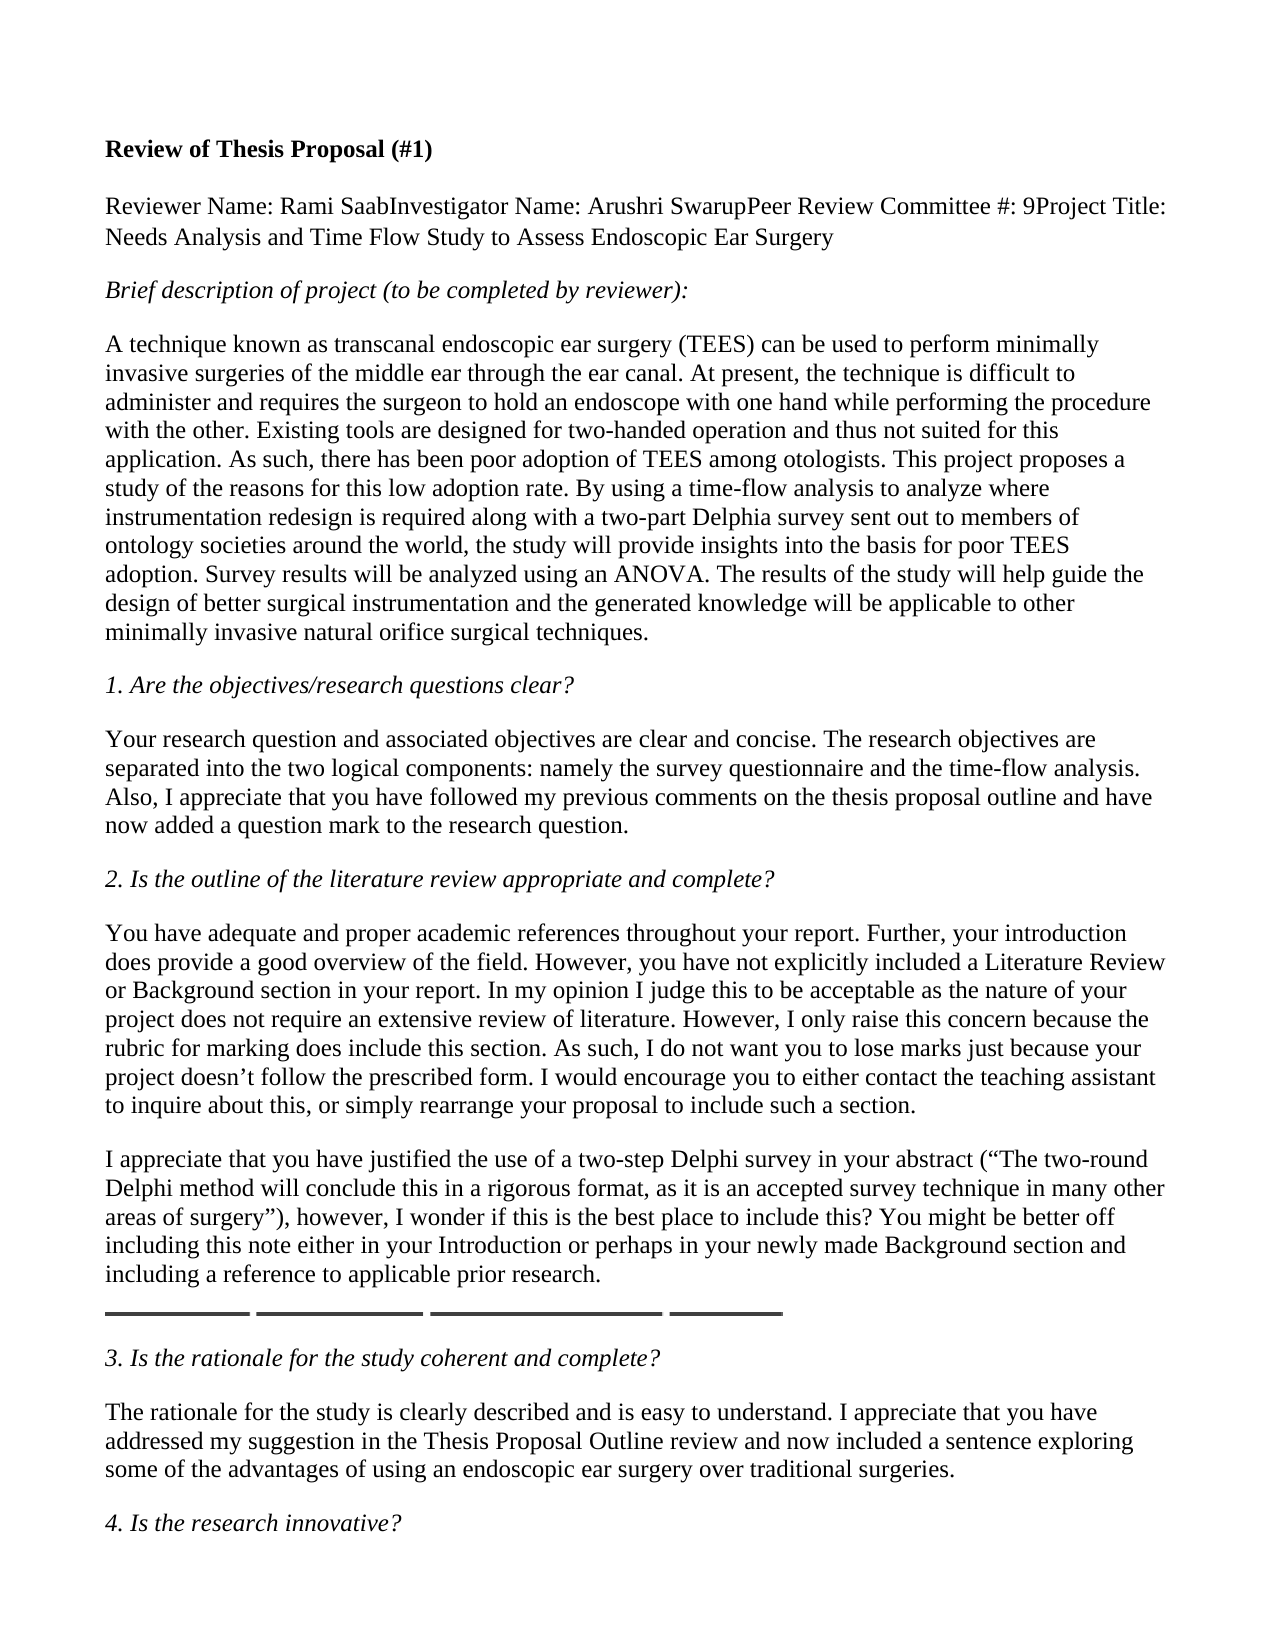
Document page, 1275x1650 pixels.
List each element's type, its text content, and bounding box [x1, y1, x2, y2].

text Your research question and associated objectives are clear and concise. The research objectives are separated into the two logical components: namely the survey questionnaire and the time-flow analysis. Also, I appreciate that you have followed my previous comments on the thesis proposal outline and have now added a question mark to the research question. [105, 724, 1170, 839]
picture [256, 1312, 424, 1316]
text You have adequate and proper academic references throughout your report. Further, your introduction does provide a good overview of the field. However, you have not explicitly included a Literature Review or Background section in your report. In my opinion I judge this to be acceptable as the nature of your project does not require an extensive review of literature. However, I only raise this concern because the rubric for marking does include this section. As such, I do not want you to lose marks just because your project doesn’t follow the prescribed form. I would encourage you to either contact the teaching assistant to inquire about this, or simply rearrange your proposal to include such a section. [105, 918, 1170, 1119]
text Reviewer Name: Rami Saab Investigator Name: Arushri Swarup Peer Review Committee #: 9 Project Title: Needs Analysis and Time Flow Study to Assess Endoscopic Ear Surgery [105, 187, 1170, 250]
text 1. Are the objectives/research questions clear? [105, 670, 1170, 699]
text 2. Is the outline of the literature review appropriate and complete? [105, 864, 1170, 893]
text Brief description of project (to be completed by reviewer): [105, 275, 1170, 304]
text Review of Thesis Proposal (#1) [105, 134, 1170, 162]
text 4. Is the research innovative? [105, 1508, 1170, 1537]
text A technique known as transcanal endoscopic ear surgery (TEES) can be used to perform minimally invasive surgeries of the middle ear through the ear canal. At present, the technique is difficult to administer and requires the surgeon to hold an endoscope with one hand while performing the procedure with the other. Existing tools are designed for two-handed operation and thus not suited for this application. As such, there has been poor adoption of TEES among otologists. This project proposes a study of the reasons for this low adoption rate. By using a time-flow analysis to analyze where instrumentation redesign is required along with a two-part Delphia survey sent out to members of ontology societies around the world, the study will provide insights into the basis for poor TEES adoption. Survey results will be analyzed using an ANOVA. The results of the study will help guide the design of better surgical instrumentation and the generated knowledge will be applicable to other minimally invasive natural orifice surgical techniques. [105, 329, 1170, 645]
picture [105, 1312, 251, 1316]
picture [669, 1312, 783, 1316]
picture [430, 1312, 664, 1316]
text 3. Is the rationale for the study coherent and complete? [105, 1343, 1170, 1372]
